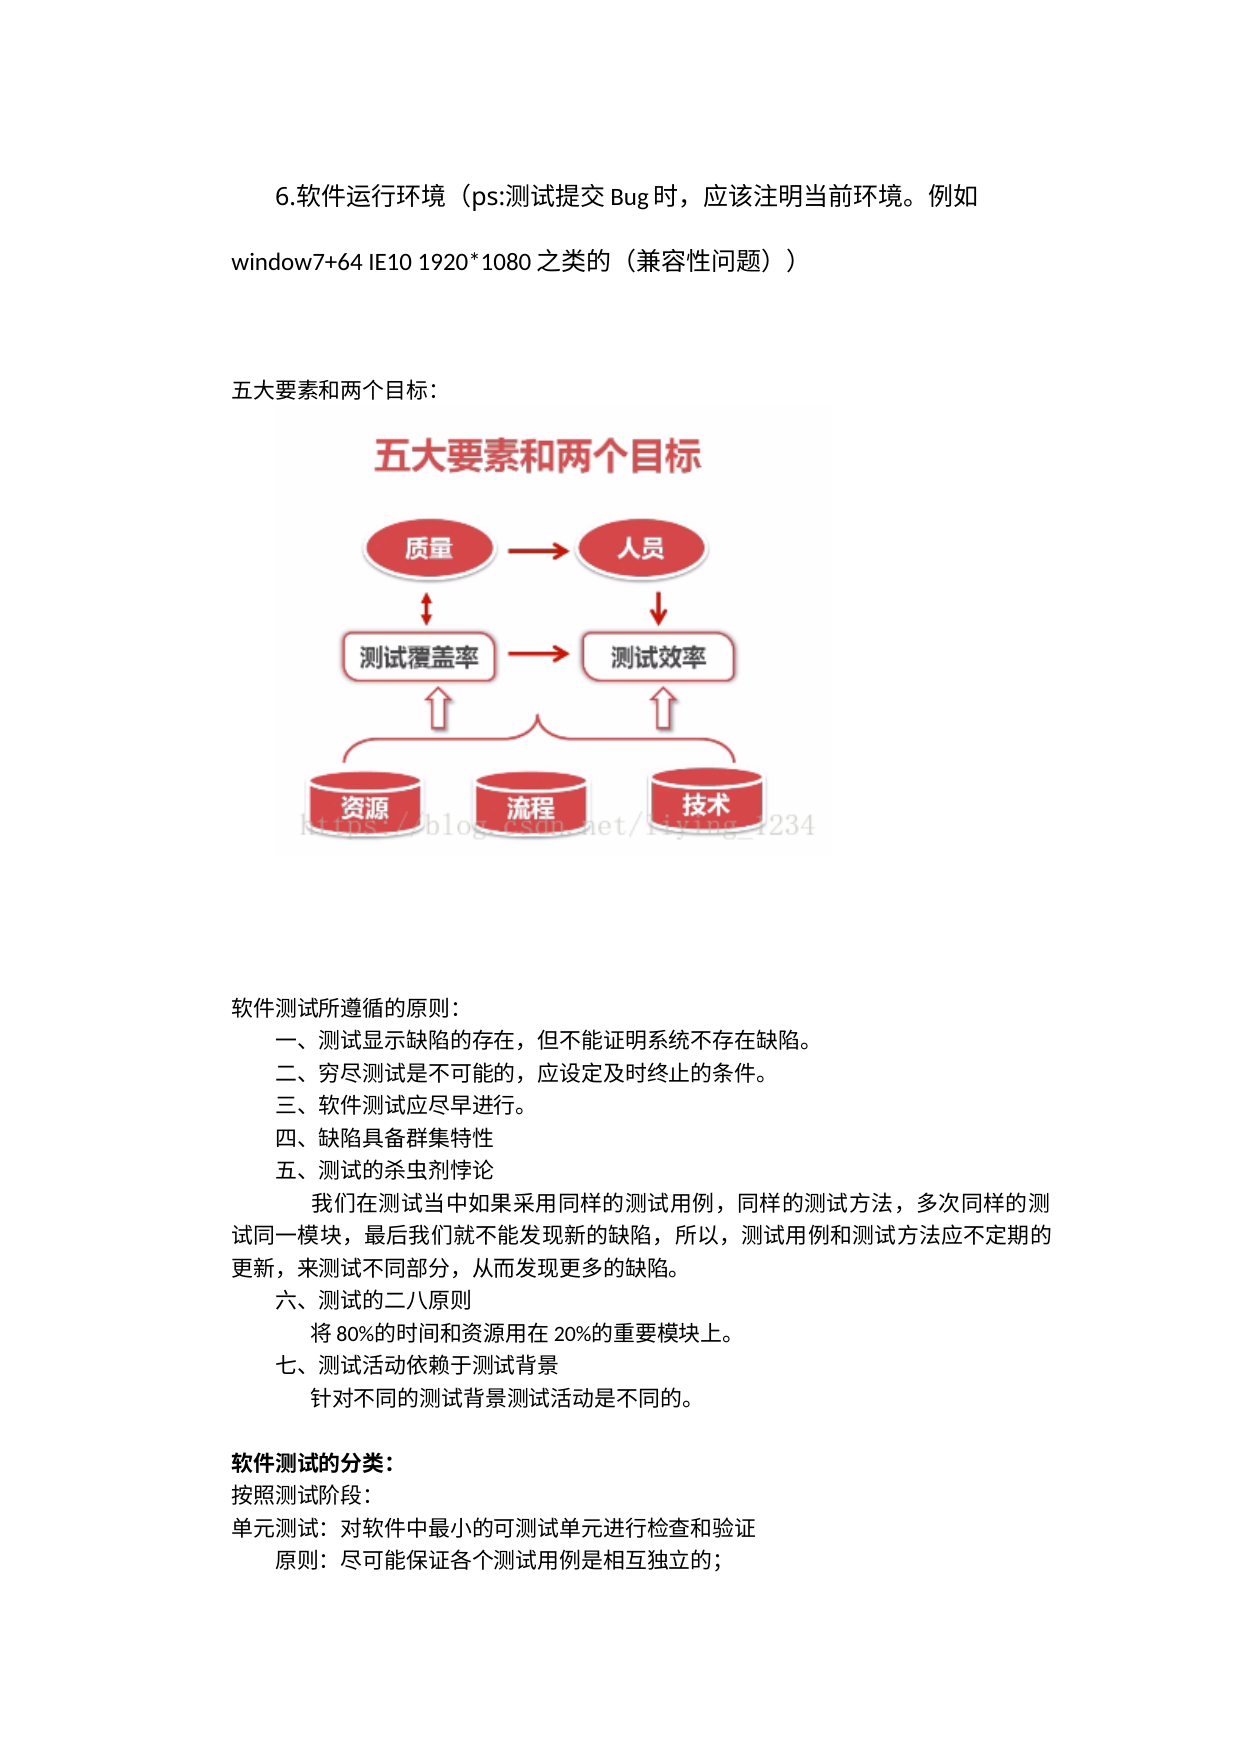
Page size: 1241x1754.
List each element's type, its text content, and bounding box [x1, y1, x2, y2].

picture [275, 405, 833, 857]
text 软件测试所遵循的原则： [187, 990, 1053, 1023]
list 单元测试：对软件中最小的可测试单元进行检查和验证 [187, 1510, 1053, 1543]
text 四、缺陷具备群集特性 [231, 1120, 1053, 1153]
text 一、测试显示缺陷的存在，但不能证明系统不存在缺陷。 [231, 1023, 1053, 1055]
text 三、软件测试应尽早进行。 [231, 1088, 1053, 1120]
list 原则：尽可能保证各个测试用例是相互独立的； [231, 1543, 1053, 1575]
text 二、穷尽测试是不可能的，应设定及时终止的条件。 [231, 1055, 1053, 1088]
list 按照测试阶段： [187, 1478, 1053, 1510]
text 五大要素和两个目标： [187, 373, 1053, 405]
text 七、测试活动依赖于测试背景 [231, 1348, 1053, 1380]
text 五、测试的杀虫剂悖论 [231, 1153, 1053, 1185]
list 软件测试的分类： [187, 1445, 1053, 1478]
text 将80%的时间和资源用在20%的重要模块上。 [231, 1315, 1053, 1348]
text 6.软件运行环境（ps:测试提交Bug时，应该注明当前环境。例如window7+64 IE10 1920*1080之类的（兼容性问题）） [231, 162, 1053, 292]
text 六、测试的二八原则 [231, 1283, 1053, 1315]
text 针对不同的测试背景测试活动是不同的。 [231, 1380, 1053, 1413]
text 我们在测试当中如果采用同样的测试用例，同样的测试方法，多次同样的测试同一模块，最后我们就不能发现新的缺陷，所以，测试用例和测试方法应不定期的更新，来测试不同部分，从而发现更多的缺陷。 [231, 1185, 1053, 1283]
